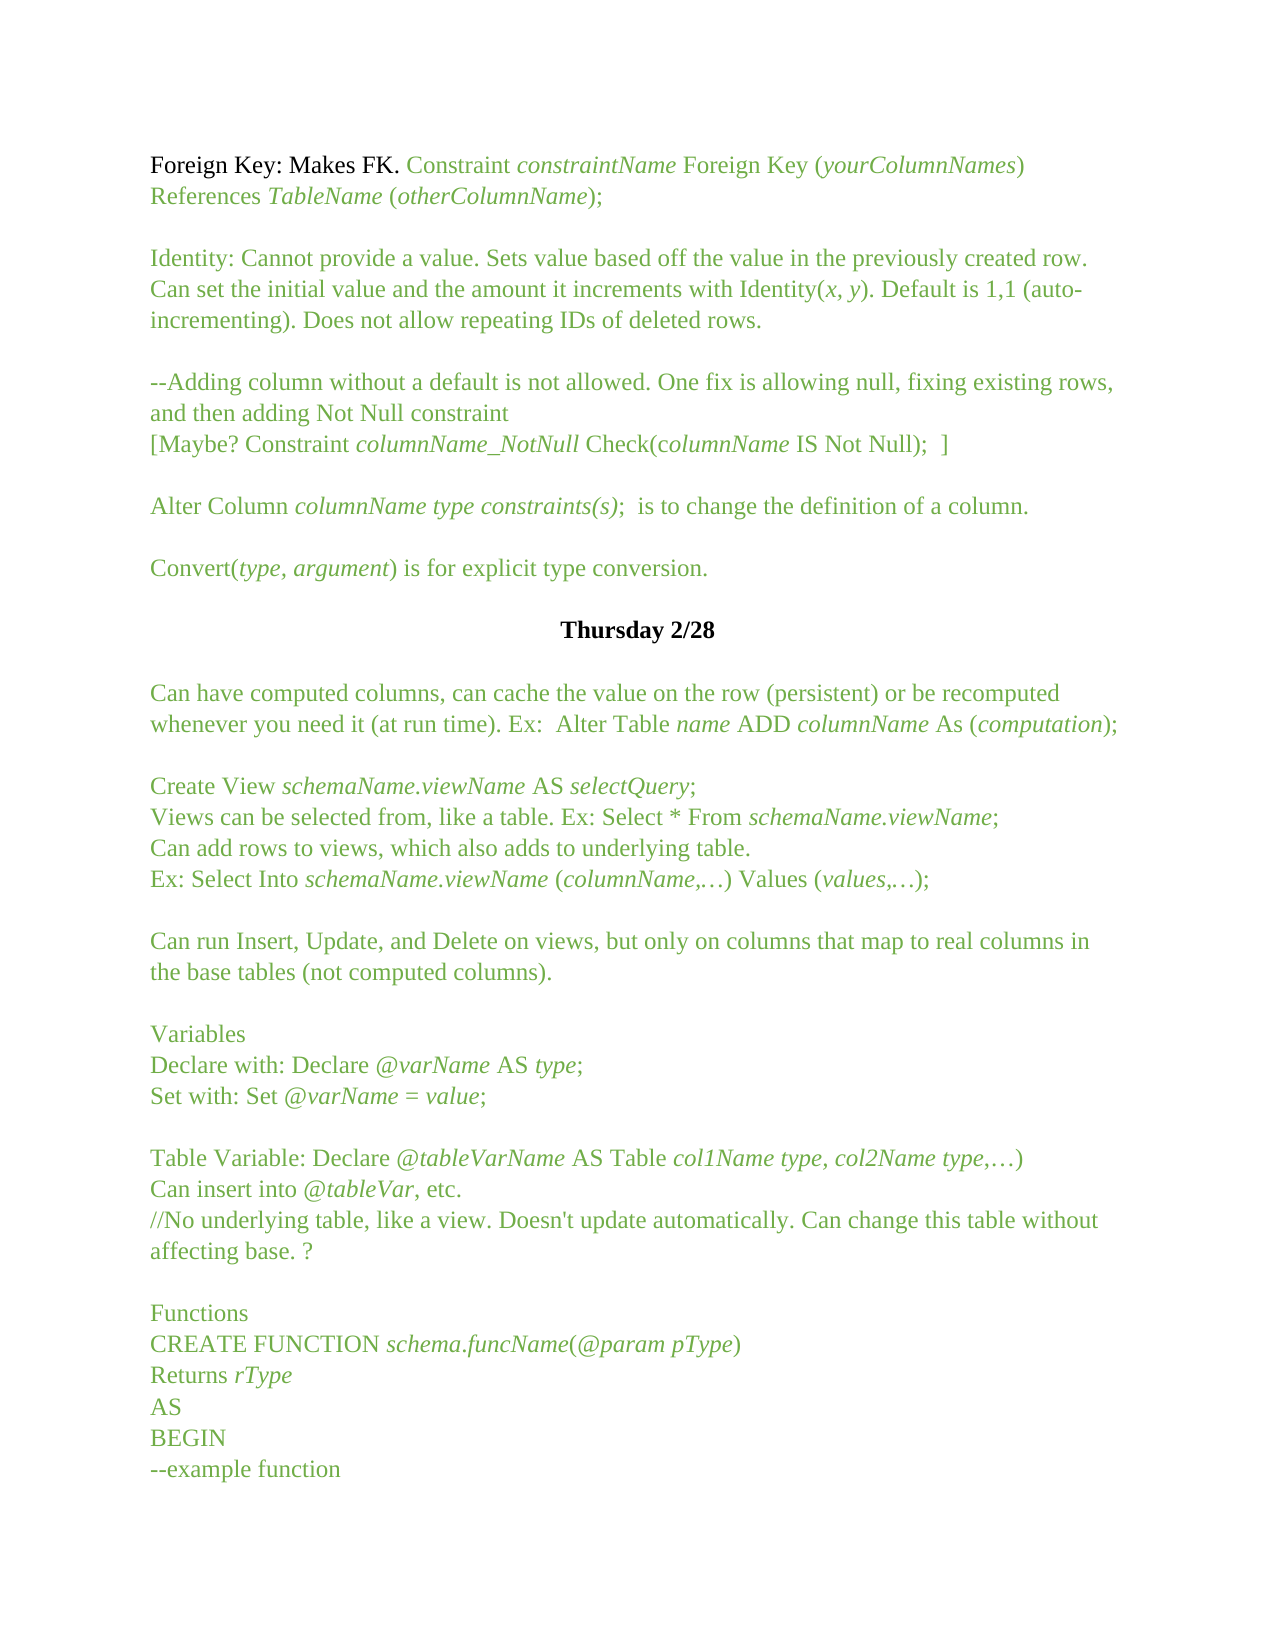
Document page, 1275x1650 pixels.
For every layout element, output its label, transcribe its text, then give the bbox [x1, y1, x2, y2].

text Variables [150, 1019, 1125, 1048]
text Can insert into @tableVar, etc. [150, 1174, 1125, 1203]
text AS [150, 1392, 1125, 1420]
text Alter Column columnName type constraints(s); is to change the definition of a column. [150, 491, 1125, 520]
text //No underlying table, like a view. Doesn't update automatically. Can change this table without affecting base. ? [150, 1205, 1125, 1265]
text CREATE FUNCTION schema.funcName(@param pType) [150, 1329, 1125, 1358]
text Convert(type, argument) is for explicit type conversion. [150, 553, 1125, 582]
text --Adding column without a default is not allowed. One fix is allowing null, fixing existing rows, and then adding Not Null constraint [150, 367, 1125, 427]
text Table Variable: Declare @tableVarName AS Table col1Name type, col2Name type,…) [150, 1143, 1125, 1172]
text Foreign Key: Makes FK. Constraint constraintName Foreign Key (yourColumnNames) References TableName (otherColumnName); [150, 150, 1125, 210]
text Ex: Select Into schemaName.viewName (columnName,…) Values (values,…); [150, 864, 1125, 893]
text Set with: Set @varName = value; [150, 1081, 1125, 1110]
text Thursday 2/28 [150, 616, 1125, 644]
text --example function [150, 1454, 1125, 1482]
text Declare with: Declare @varName AS type; [150, 1050, 1125, 1079]
text BEGIN [150, 1423, 1125, 1451]
text Functions [150, 1298, 1125, 1327]
text Can add rows to views, which also adds to underlying table. [150, 833, 1125, 862]
text Returns rType [150, 1361, 1125, 1389]
text Can have computed columns, can cache the value on the row (persistent) or be recomputed whenever you need it (at run time). Ex: Alter Table name ADD columnName As (computation); [150, 678, 1125, 737]
text Views can be selected from, like a table. Ex: Select * From schemaName.viewName; [150, 802, 1125, 831]
text Can run Insert, Update, and Delete on views, but only on columns that map to real columns in the base tables (not computed columns). [150, 926, 1125, 986]
text [Maybe? Constraint columnName_NotNull Check(columnName IS Not Null); ] [150, 429, 1125, 458]
text Create View schemaName.viewName AS selectQuery; [150, 771, 1125, 799]
